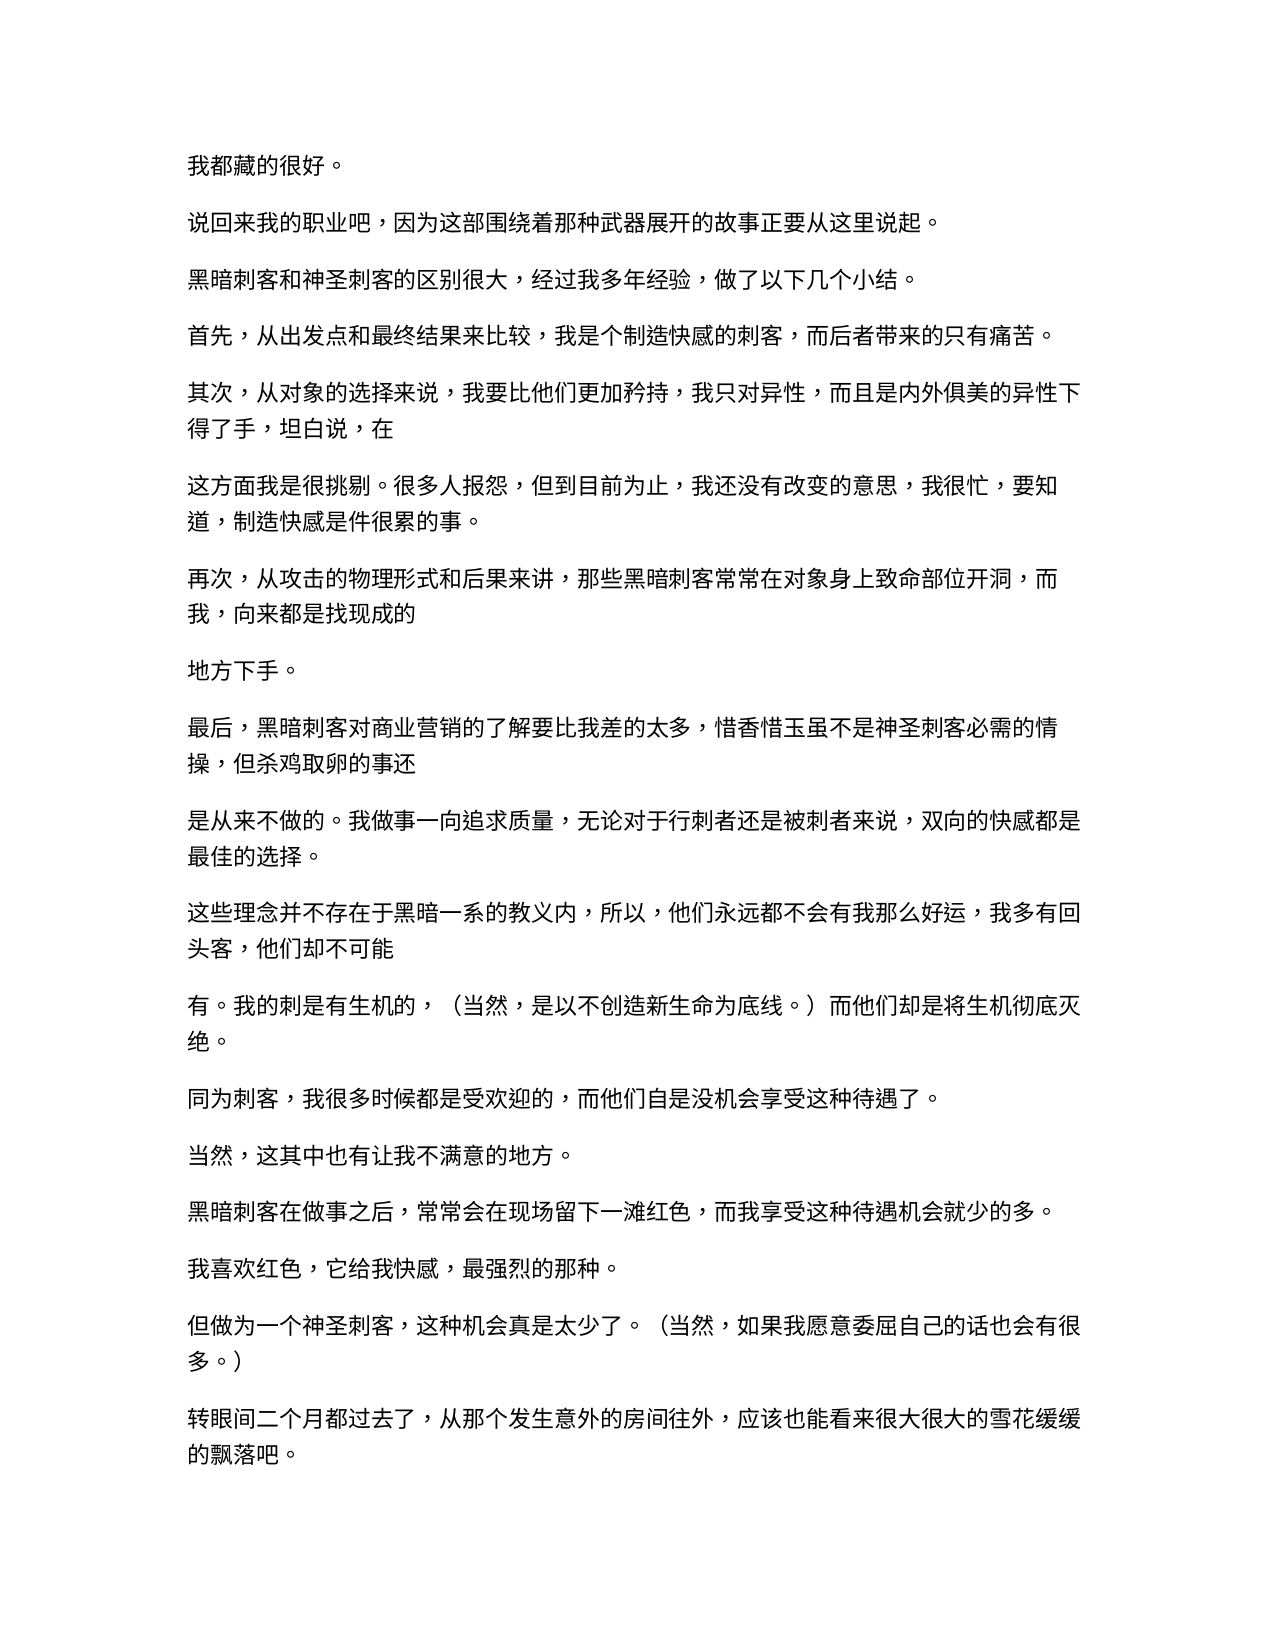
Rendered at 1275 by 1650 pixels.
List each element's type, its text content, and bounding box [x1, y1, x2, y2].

text 最后，黑暗刺客对商业营销的了解要比我差的太多，惜香惜玉虽不是神圣刺客必需的情操，但杀鸡取卵的事还 [187, 712, 1087, 779]
text 黑暗刺客和神圣刺客的区别很大，经过我多年经验，做了以下几个小结。 [187, 263, 1087, 295]
text 说回来我的职业吧，因为这部围绕着那种武器展开的故事正要从这里说起。 [187, 207, 1087, 238]
text 同为刺客，我很多时候都是受欢迎的，而他们自是没机会享受这种待遇了。 [187, 1083, 1087, 1114]
text 当然，这其中也有让我不满意的地方。 [187, 1139, 1087, 1171]
text 但做为一个神圣刺客，这种机会真是太少了。（当然，如果我愿意委屈自己的话也会有很多。） [187, 1310, 1087, 1377]
text 这些理念并不存在于黑暗一系的教义内，所以，他们永远都不会有我那么好运，我多有回头客，他们却不可能 [187, 897, 1087, 964]
text 转眼间二个月都过去了，从那个发生意外的房间往外，应该也能看来很大很大的雪花缓缓的飘落吧。 [187, 1403, 1087, 1470]
text 再次，从攻击的物理形式和后果来讲，那些黑暗刺客常常在对象身上致命部位开洞，而我，向来都是找现成的 [187, 562, 1087, 630]
text 我喜欢红色，它给我快感，最强烈的那种。 [187, 1253, 1087, 1284]
text 其次，从对象的选择来说，我要比他们更加矜持，我只对异性，而且是内外俱美的异性下得了手，坦白说，在 [187, 377, 1087, 444]
text 地方下手。 [187, 655, 1087, 686]
text 有。我的刺是有生机的，（当然，是以不创造新生命为底线。）而他们却是将生机彻底灭绝。 [187, 990, 1087, 1057]
text 是从来不做的。我做事一向追求质量，无论对于行刺者还是被刺者来说，双向的快感都是最佳的选择。 [187, 805, 1087, 872]
text 首先，从出发点和最终结果来比较，我是个制造快感的刺客，而后者带来的只有痛苦。 [187, 320, 1087, 352]
text 这方面我是很挑剔。很多人报怨，但到目前为止，我还没有改变的意思，我很忙，要知道，制造快感是件很累的事。 [187, 470, 1087, 537]
text 黑暗刺客在做事之后，常常会在现场留下一滩红色，而我享受这种待遇机会就少的多。 [187, 1196, 1087, 1228]
text 我都藏的很好。 [187, 150, 1087, 181]
